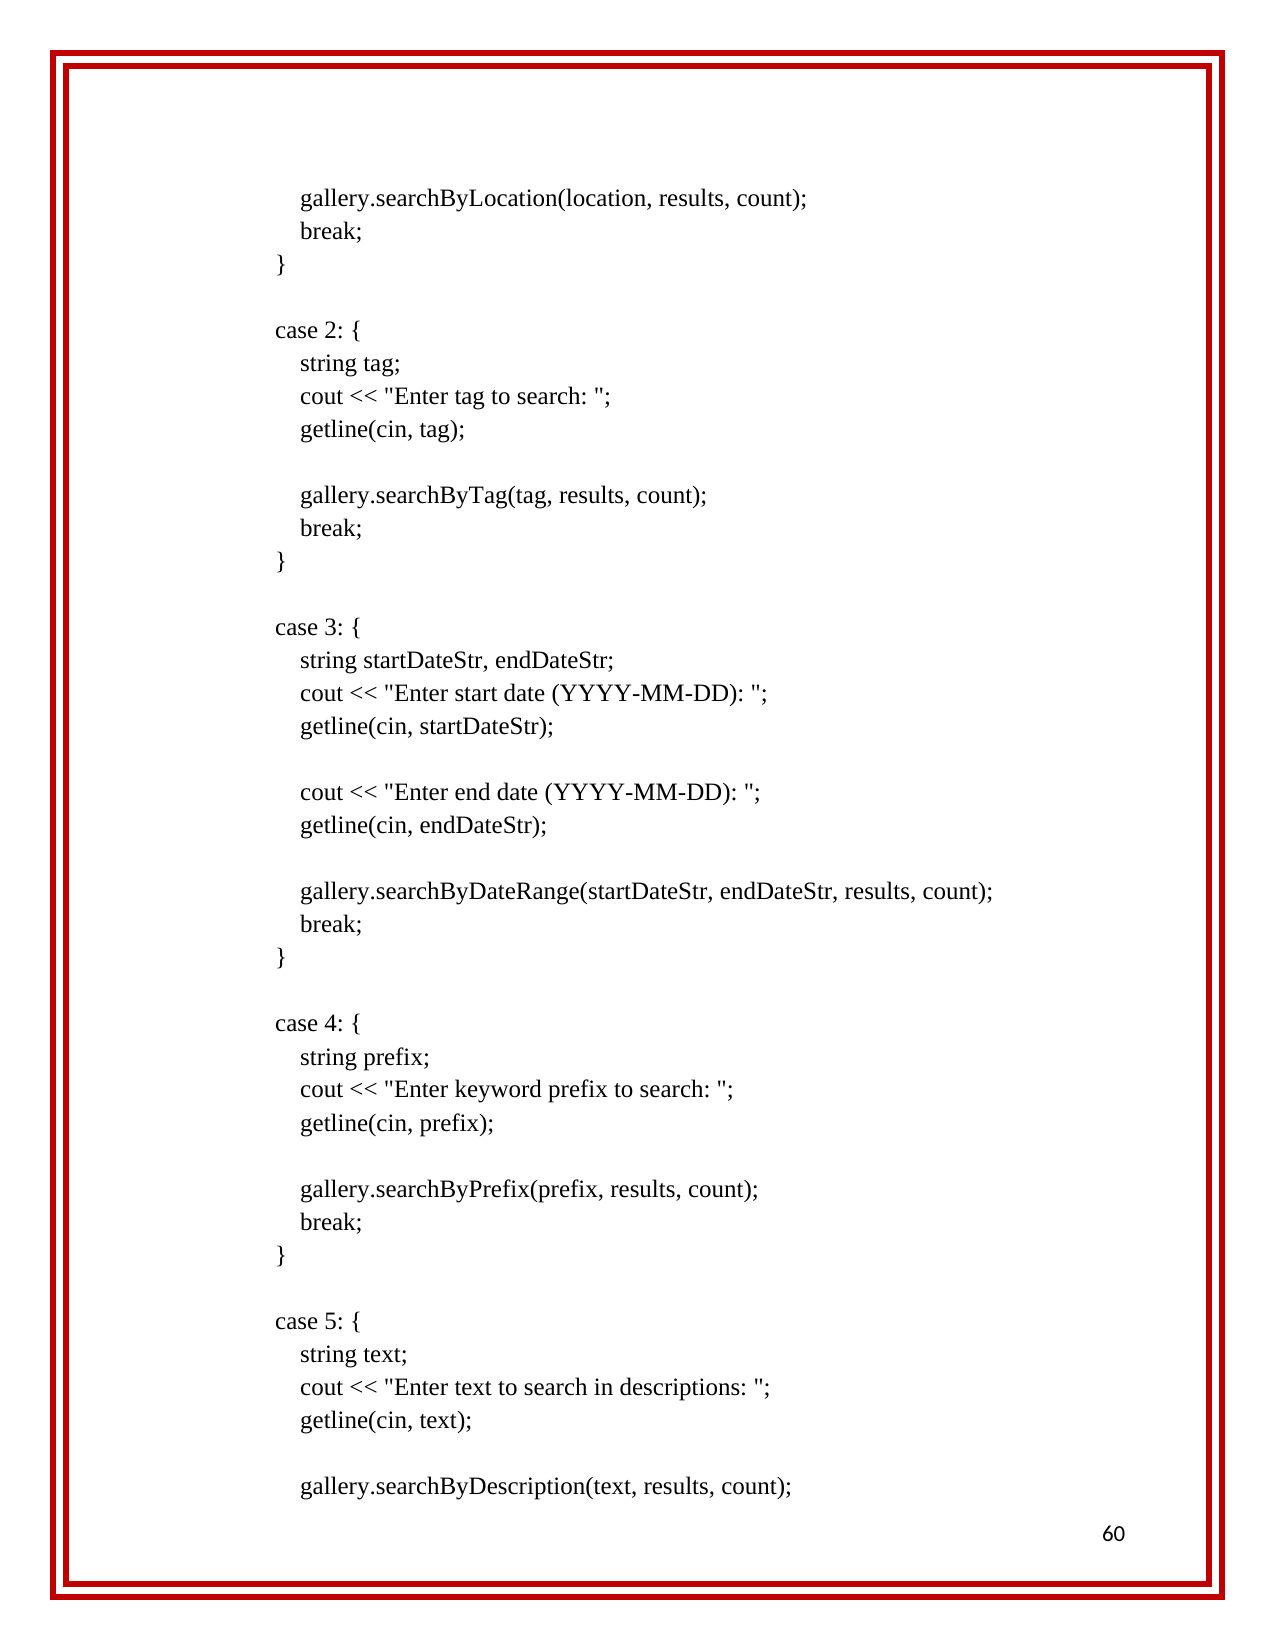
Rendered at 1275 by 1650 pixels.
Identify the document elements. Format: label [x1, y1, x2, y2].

text [150, 150, 1125, 1499]
